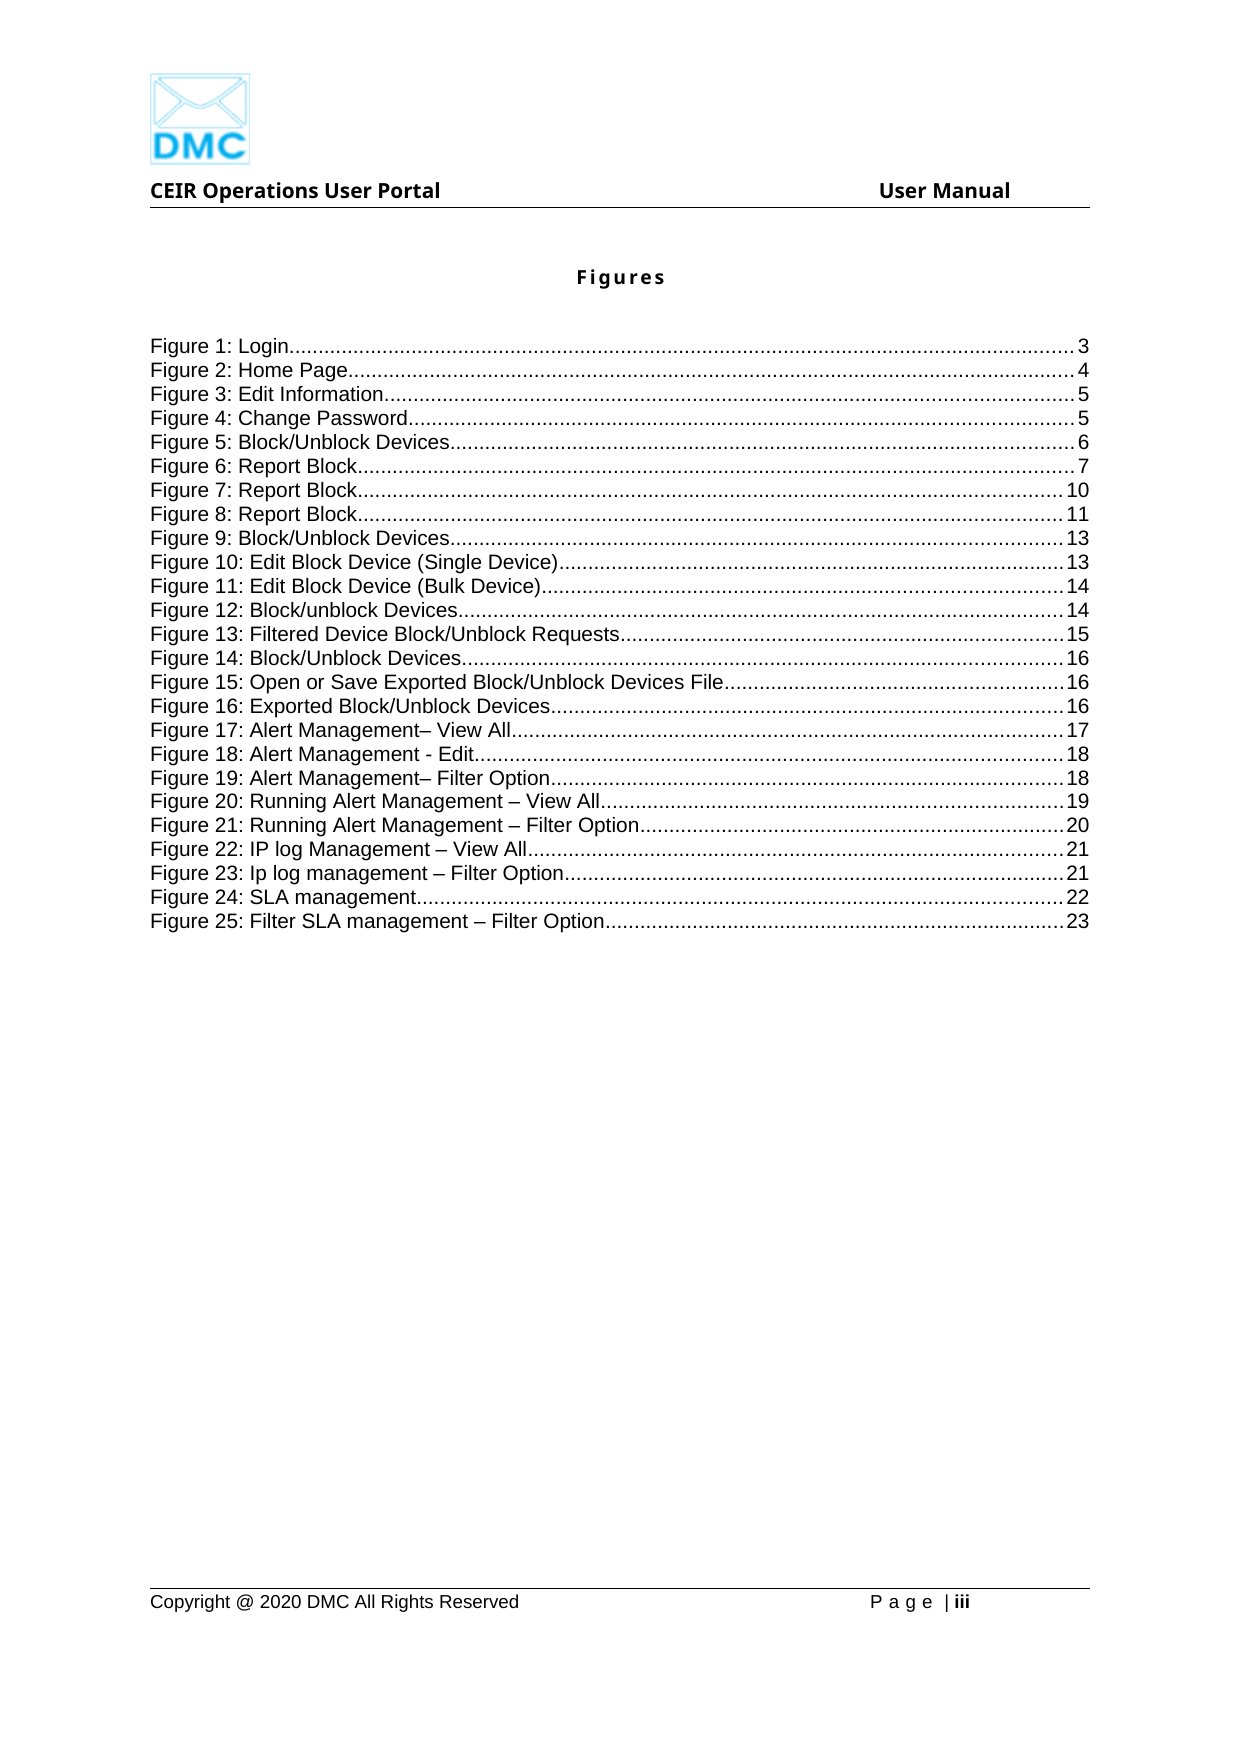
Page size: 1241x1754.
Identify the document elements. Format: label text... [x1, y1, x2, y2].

text Figure 9: Block/Unblock Devices 13 [150, 526, 1090, 550]
text Figure 13: Filtered Device Block/Unblock Requests 15 [150, 622, 1090, 646]
text Figure 11: Edit Block Device (Bulk Device) 14 [150, 574, 1090, 598]
text Figure 15: Open or Save Exported Block/Unblock Devices File 16 [150, 669, 1090, 693]
text Figure 24: SLA management 22 [150, 885, 1090, 909]
text Figure 22: IP log Management – View All 21 [150, 837, 1090, 861]
text Figure 19: Alert Management– Filter Option 18 [150, 765, 1090, 789]
text Figure 8: Report Block 11 [150, 502, 1090, 526]
text Figure 18: Alert Management - Edit 18 [150, 741, 1090, 765]
text Figure 7: Report Block 10 [150, 478, 1090, 502]
text Figure 4: Change Password 5 [150, 406, 1090, 430]
text Figure 6: Report Block 7 [150, 454, 1090, 478]
text Figure 25: Filter SLA management – Filter Option 23 [150, 909, 1090, 933]
text Figure 12: Block/unblock Devices 14 [150, 598, 1090, 622]
text Figure 3: Edit Information 5 [150, 382, 1090, 406]
text Figure 14: Block/Unblock Devices 16 [150, 646, 1090, 669]
text Figures [150, 264, 1090, 309]
text Figure 5: Block/Unblock Devices 6 [150, 430, 1090, 454]
text Figure 1: Login 3 [150, 334, 1090, 358]
text Figure 23: Ip log management – Filter Option 21 [150, 861, 1090, 885]
text Figure 16: Exported Block/Unblock Devices 16 [150, 693, 1090, 717]
text Figure 17: Alert Management– View All 17 [150, 717, 1090, 741]
picture [150, 73, 251, 165]
text Figure 2: Home Page 4 [150, 358, 1090, 382]
text Figure 10: Edit Block Device (Single Device) 13 [150, 550, 1090, 574]
text Figure 20: Running Alert Management – View All 19 [150, 789, 1090, 813]
text Figure 21: Running Alert Management – Filter Option 20 [150, 813, 1090, 837]
